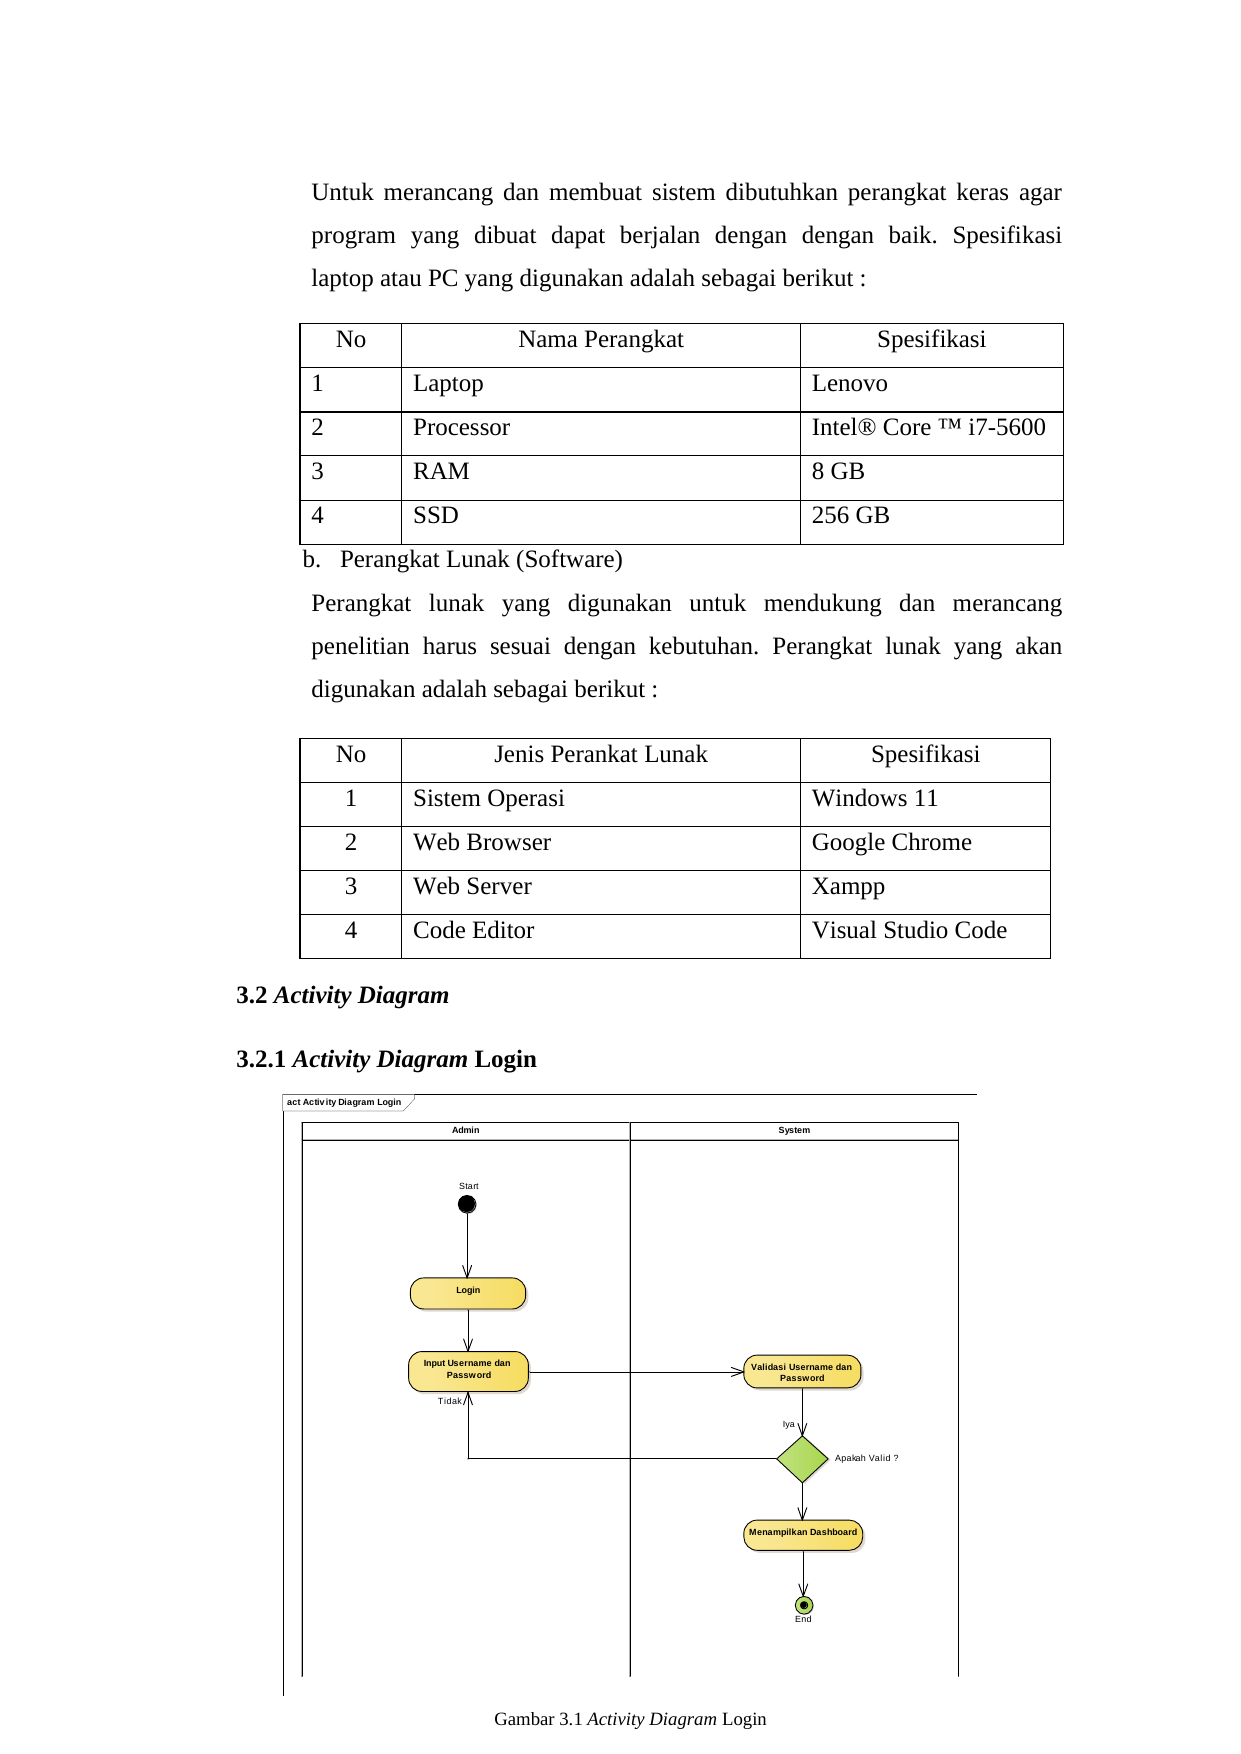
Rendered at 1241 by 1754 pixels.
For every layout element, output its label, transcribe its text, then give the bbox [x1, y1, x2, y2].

table_cell Windows 11 [801, 783, 1050, 826]
subtitle 3.2 Activity Diagram [236, 980, 1063, 1009]
table_header Spesifikasi [801, 324, 1063, 367]
table_cell RAM [402, 456, 800, 499]
list Untuk merancang dan membuat sistem dibutuhkan perangkat keras agar program yang dibuat dapat berjalan dengan dengan baik. Spesifikasi laptop atau PC yang digunakan adalah sebagai berikut : [311, 177, 1063, 292]
table_cell 4 [301, 501, 401, 543]
table_cell 4 [301, 915, 401, 958]
table_header Spesifikasi [801, 739, 1050, 782]
table_header Nama Perangkat [402, 324, 800, 367]
table_cell SSD [402, 501, 800, 543]
table_header Jenis Perankat Lunak [402, 739, 800, 782]
list Perangkat Lunak (Software) [302, 545, 1063, 573]
table_cell Intel® Core ™ i7-5600 [801, 413, 1063, 455]
table_cell Lenovo [801, 368, 1063, 411]
table_cell 1 [301, 368, 401, 411]
table_cell 3 [301, 456, 401, 499]
table_cell Processor [402, 413, 800, 455]
subtitle 3.2.1 Activity Diagram Login [236, 1044, 1063, 1073]
table_cell 256 GB [801, 501, 1063, 543]
table_cell 2 [301, 827, 401, 870]
table_header No [301, 324, 401, 367]
table_cell Web Server [402, 871, 800, 914]
table_cell 2 [301, 413, 401, 455]
table_cell Code Editor [402, 915, 800, 958]
table_cell 3 [301, 871, 401, 914]
table_cell Web Browser [402, 827, 800, 870]
table_cell 8 GB [801, 456, 1063, 499]
table_cell Google Chrome [801, 827, 1050, 870]
table_header No [301, 739, 401, 782]
table_cell Sistem Operasi [402, 783, 800, 826]
table_cell Visual Studio Code [801, 915, 1050, 958]
table_cell 1 [301, 783, 401, 826]
table_cell Laptop [402, 368, 800, 411]
list Perangkat lunak yang digunakan untuk mendukung dan merancang penelitian harus sesuai dengan kebutuhan. Perangkat lunak yang akan digunakan adalah sebagai berikut : [311, 588, 1063, 703]
table_cell Xampp [801, 871, 1050, 914]
